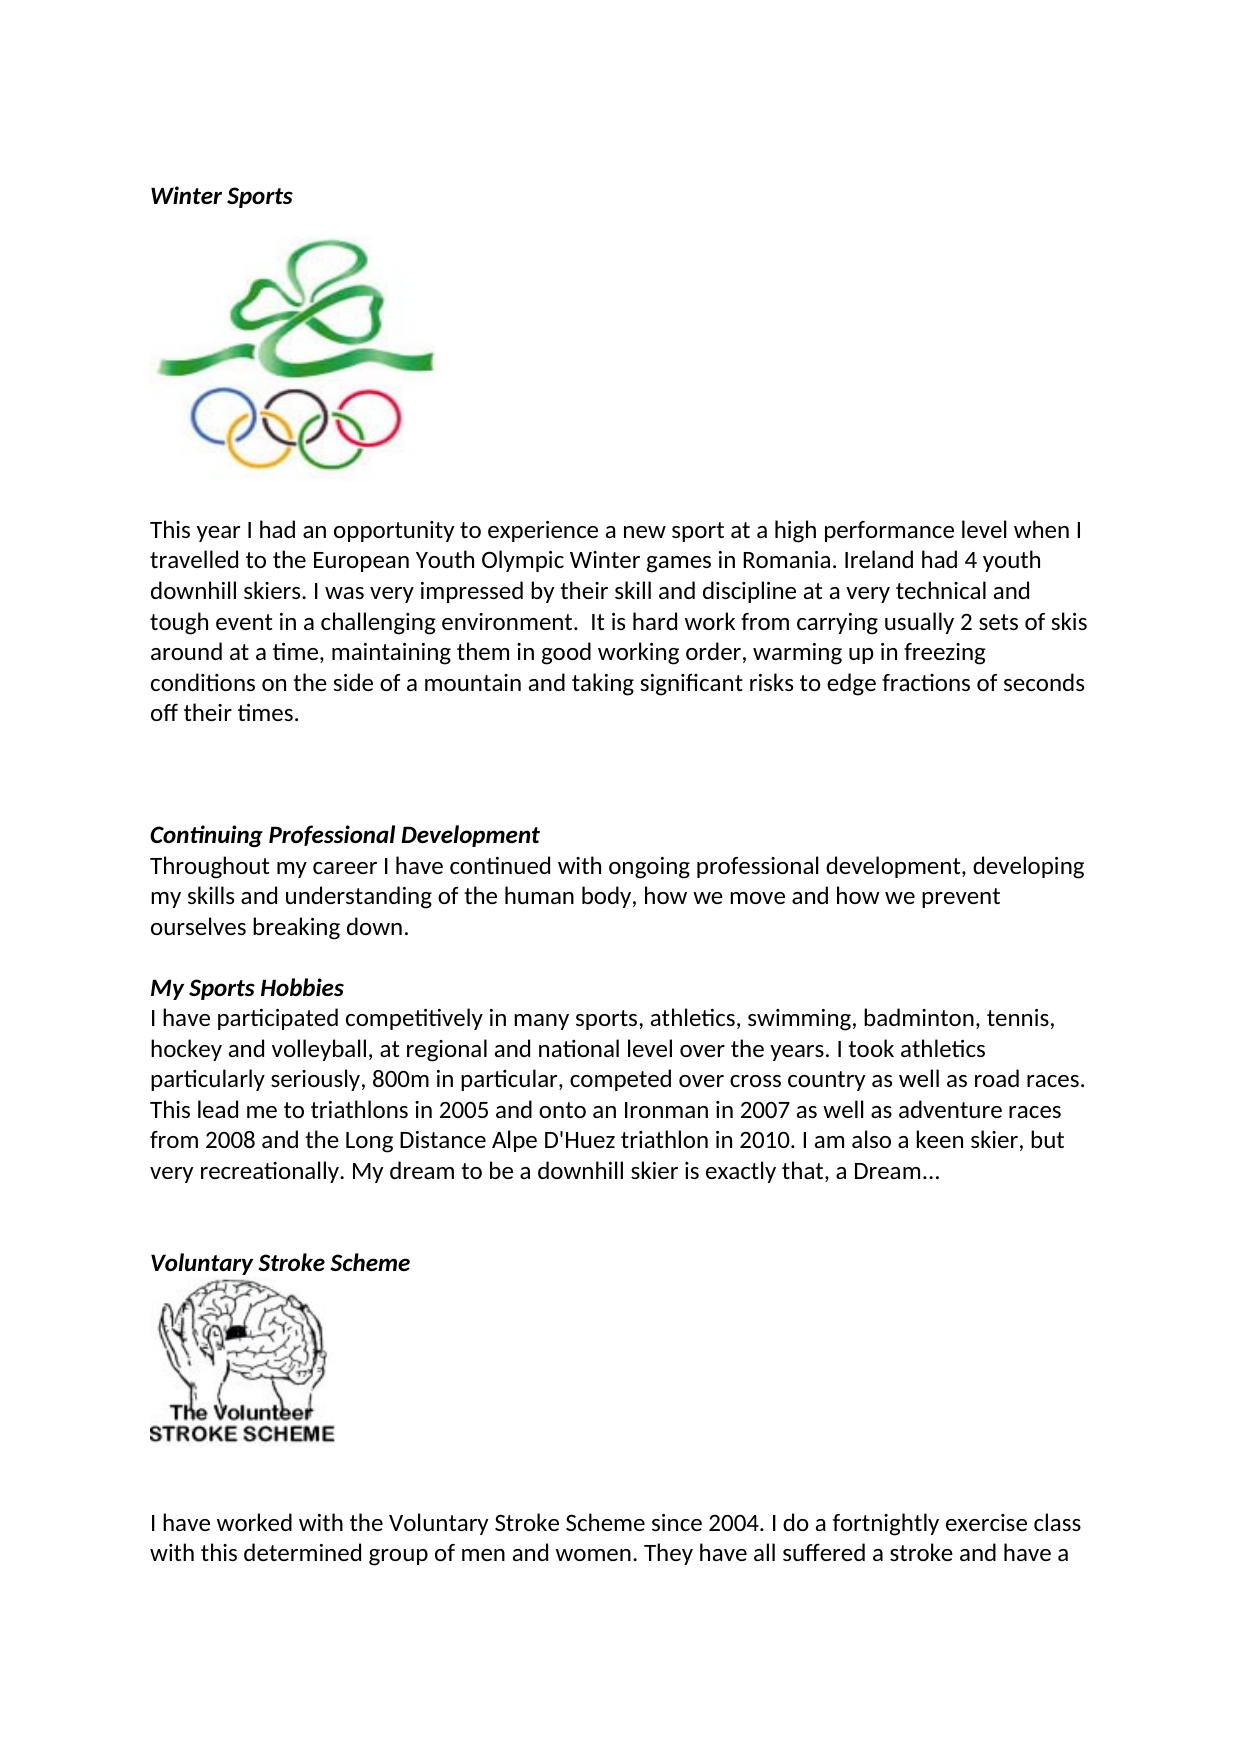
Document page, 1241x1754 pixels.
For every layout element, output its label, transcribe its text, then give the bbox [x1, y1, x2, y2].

text Continuing Professional Development [150, 819, 1090, 850]
text I have participated competitively in many sports, athletics, swimming, badminton, tennis, hockey and volleyball, at regional and national level over the years. I took athletics particularly seriously, 800m in particular, competed over cross country as well as road races. This lead me to triathlons in 2005 and onto an Ironman in 2007 as well as adventure races from 2008 and the Long Distance Alpe D'Huez triathlon in 2010. I am also a keen skier, but very recreationally. My dream to be a downhill skier is exactly that, a Dream... [150, 1002, 1090, 1186]
picture [150, 211, 447, 515]
text Winter Sports [150, 181, 1090, 211]
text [150, 1507, 1090, 1568]
text My Sports Hobbies [150, 972, 1090, 1002]
text Throughout my career I have continued with ongoing professional development, developing my skills and understanding of the human body, how we move and how we prevent ourselves breaking down. [150, 850, 1090, 941]
picture [150, 1277, 335, 1446]
text Voluntary Stroke Scheme [150, 1247, 1090, 1277]
text This year I had an opportunity to experience a new sport at a high performance level when I travelled to the European Youth Olympic Winter games in Romania. Ireland had 4 youth downhill skiers. I was very impressed by their skill and discipline at a very technical and tough event in a challenging environment. It is hard work from carrying usually 2 sets of skis around at a time, maintaining them in good working order, warming up in freezing conditions on the side of a mountain and taking significant risks to edge fractions of seconds off their times. [150, 514, 1090, 728]
